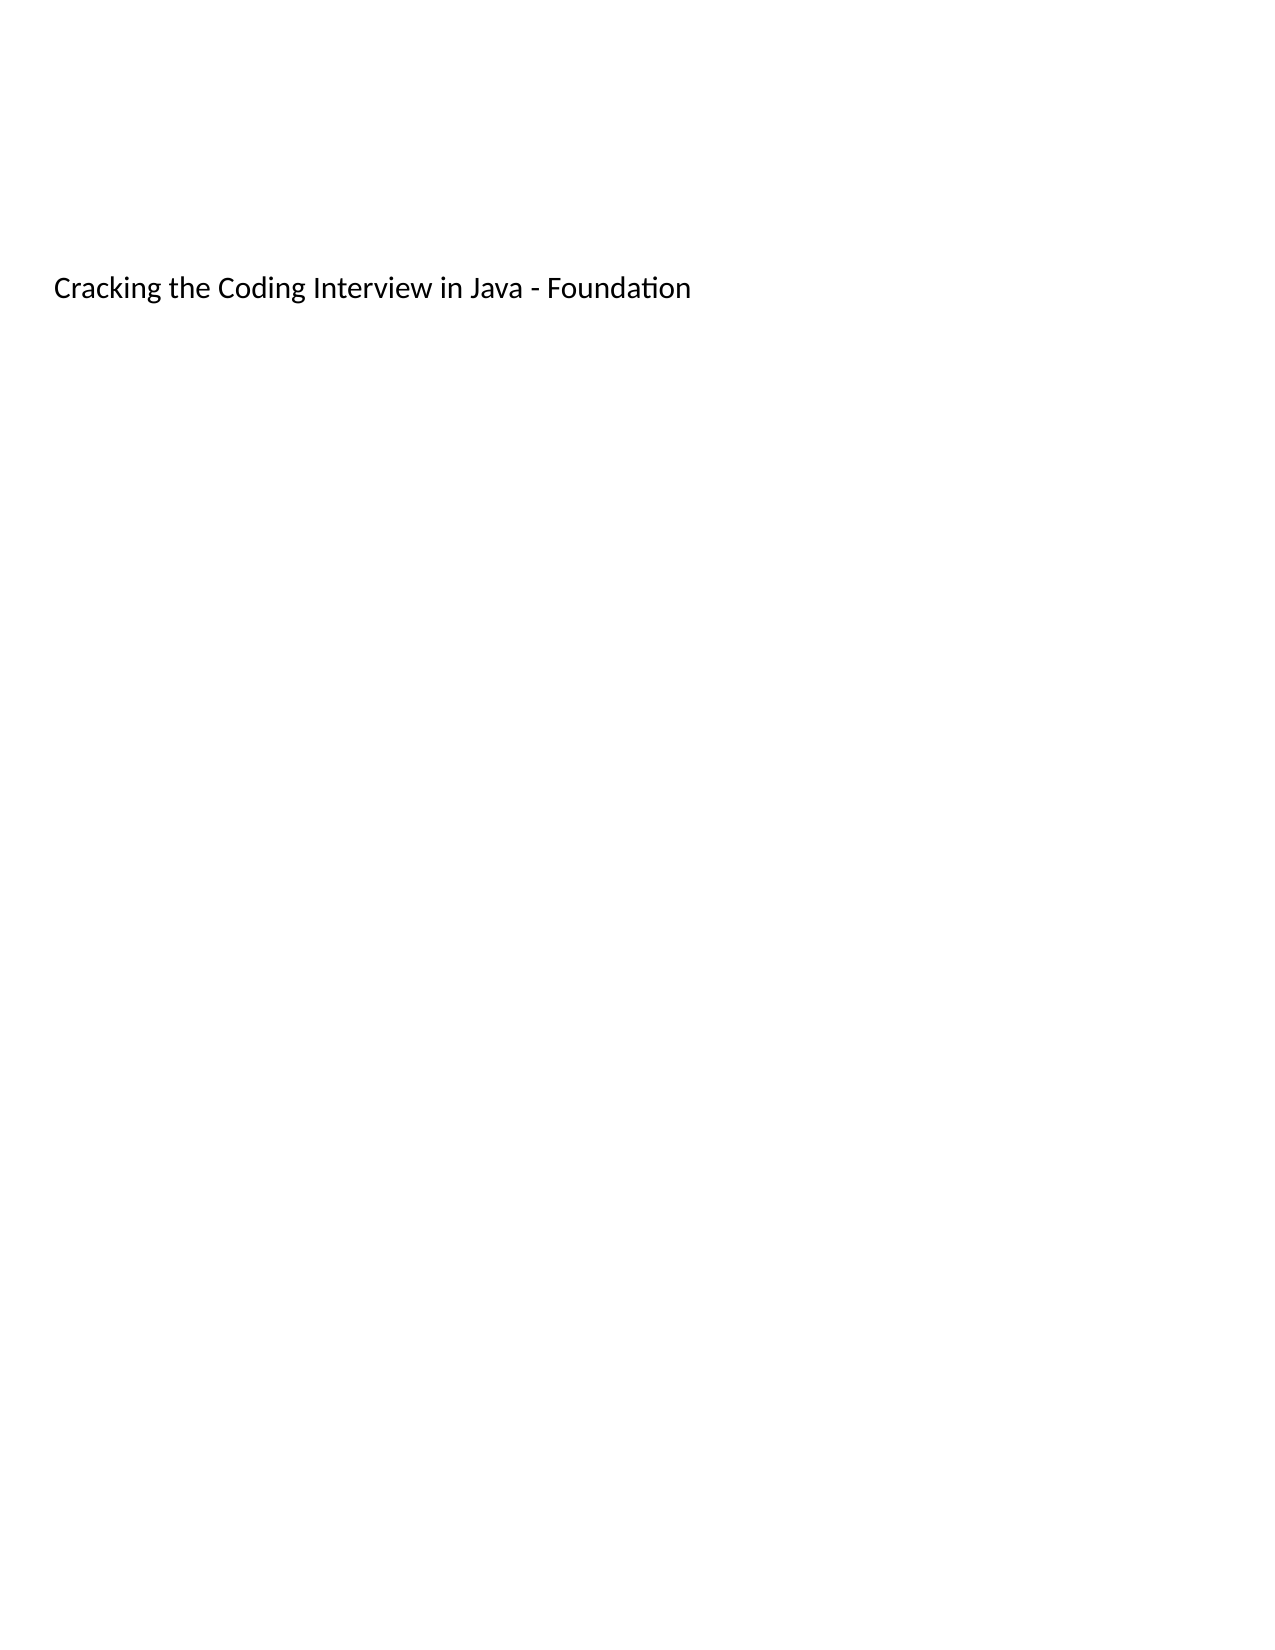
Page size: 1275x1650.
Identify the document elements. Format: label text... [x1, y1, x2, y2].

text Cracking the Coding Interview in Java - Foundation [54, 268, 962, 306]
